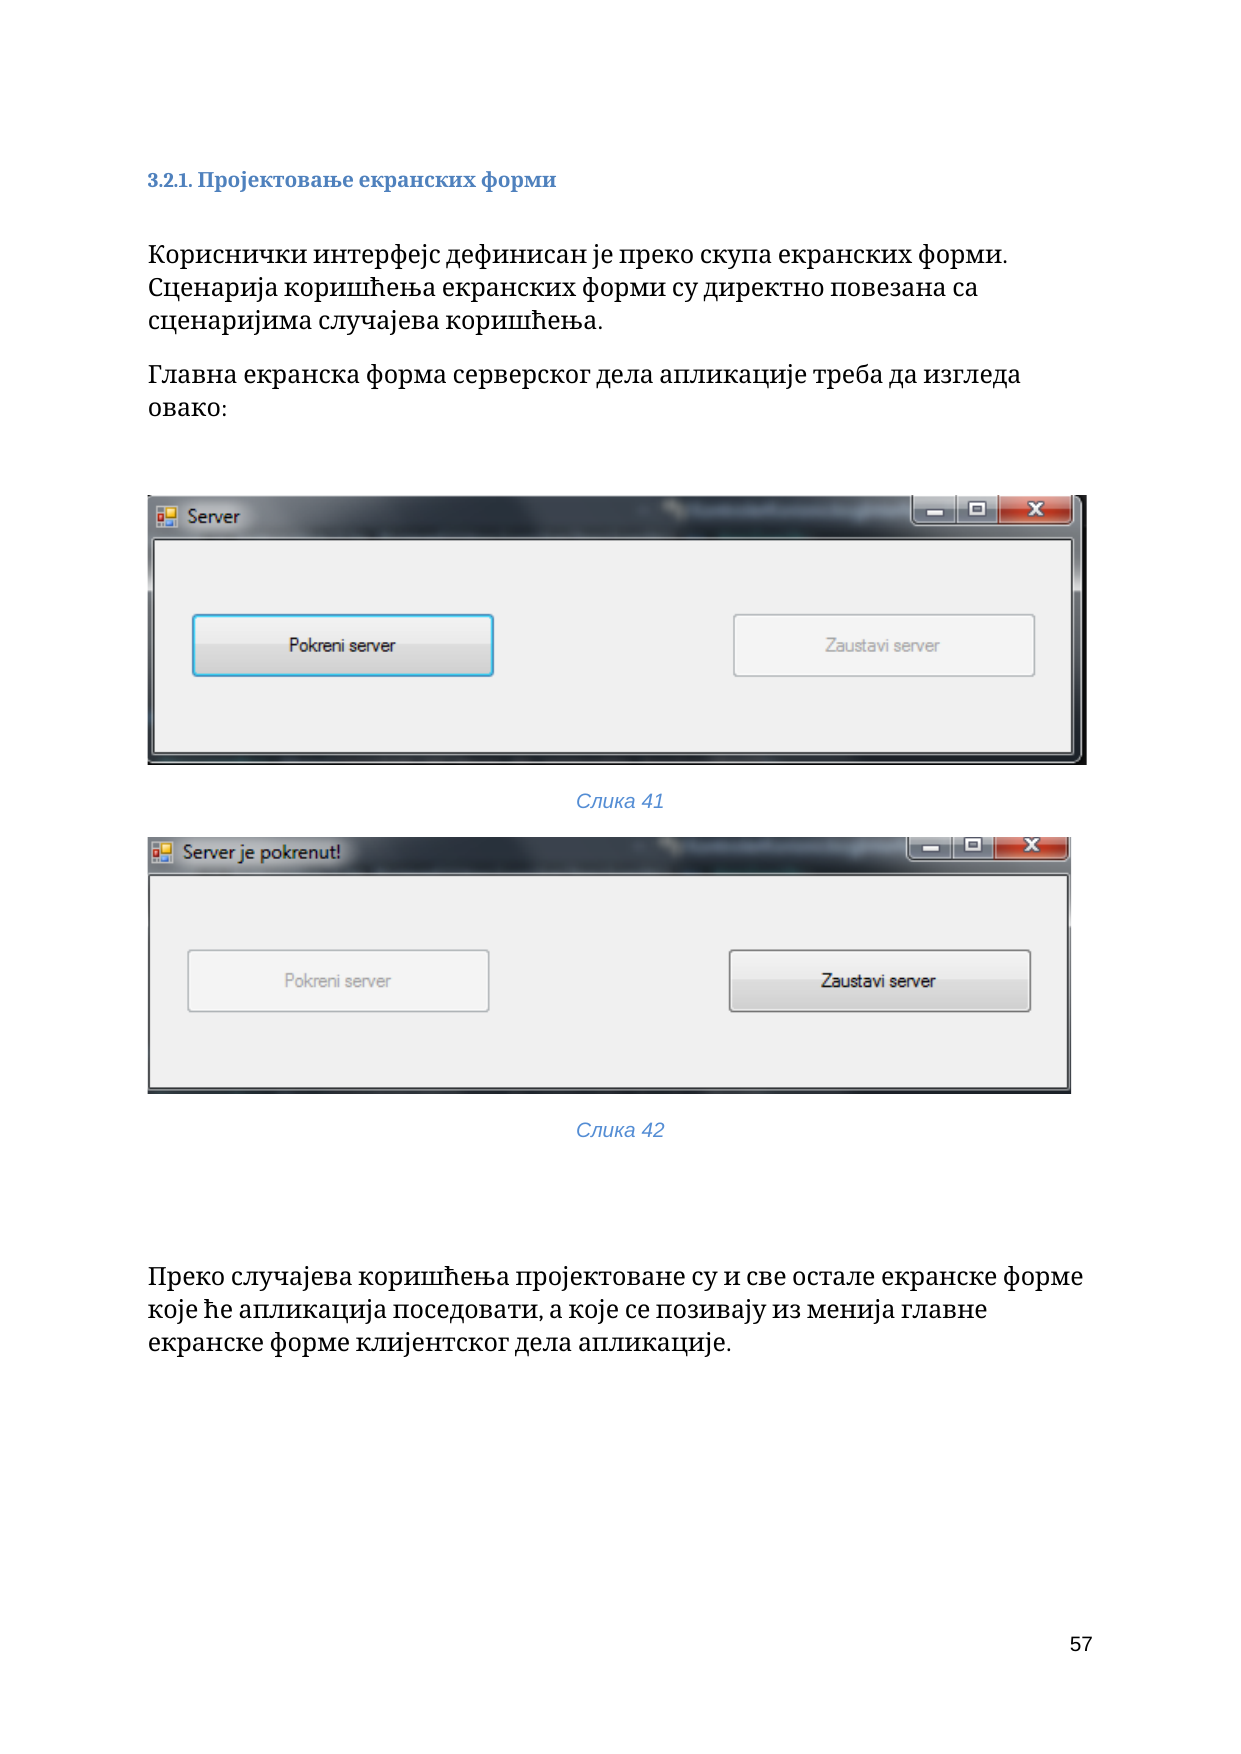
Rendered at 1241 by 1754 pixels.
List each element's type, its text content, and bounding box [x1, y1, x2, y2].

text Слика 41 [148, 789, 1093, 813]
subtitle 3.2.1. Пројектовање екранских форми [148, 168, 1093, 192]
picture [147, 495, 1087, 765]
picture [147, 837, 1072, 1094]
text Преко случајева коришћења пројектоване су и све остале екранске форме које ће апликација поседовати, а које се позивају из менија главне екранске форме клијентског дела апликације. [148, 1263, 1093, 1358]
text Кориснички интерфејс дефинисан је преко скупа екранских форми. Сценарија коришћења екранских форми су директно повезана са сценаријима случајева коришћења. [148, 241, 1093, 336]
text Главна екранска форма серверског дела апликације треба да изгледа овако: [148, 361, 1093, 422]
text Слика 42 [148, 1118, 1093, 1142]
